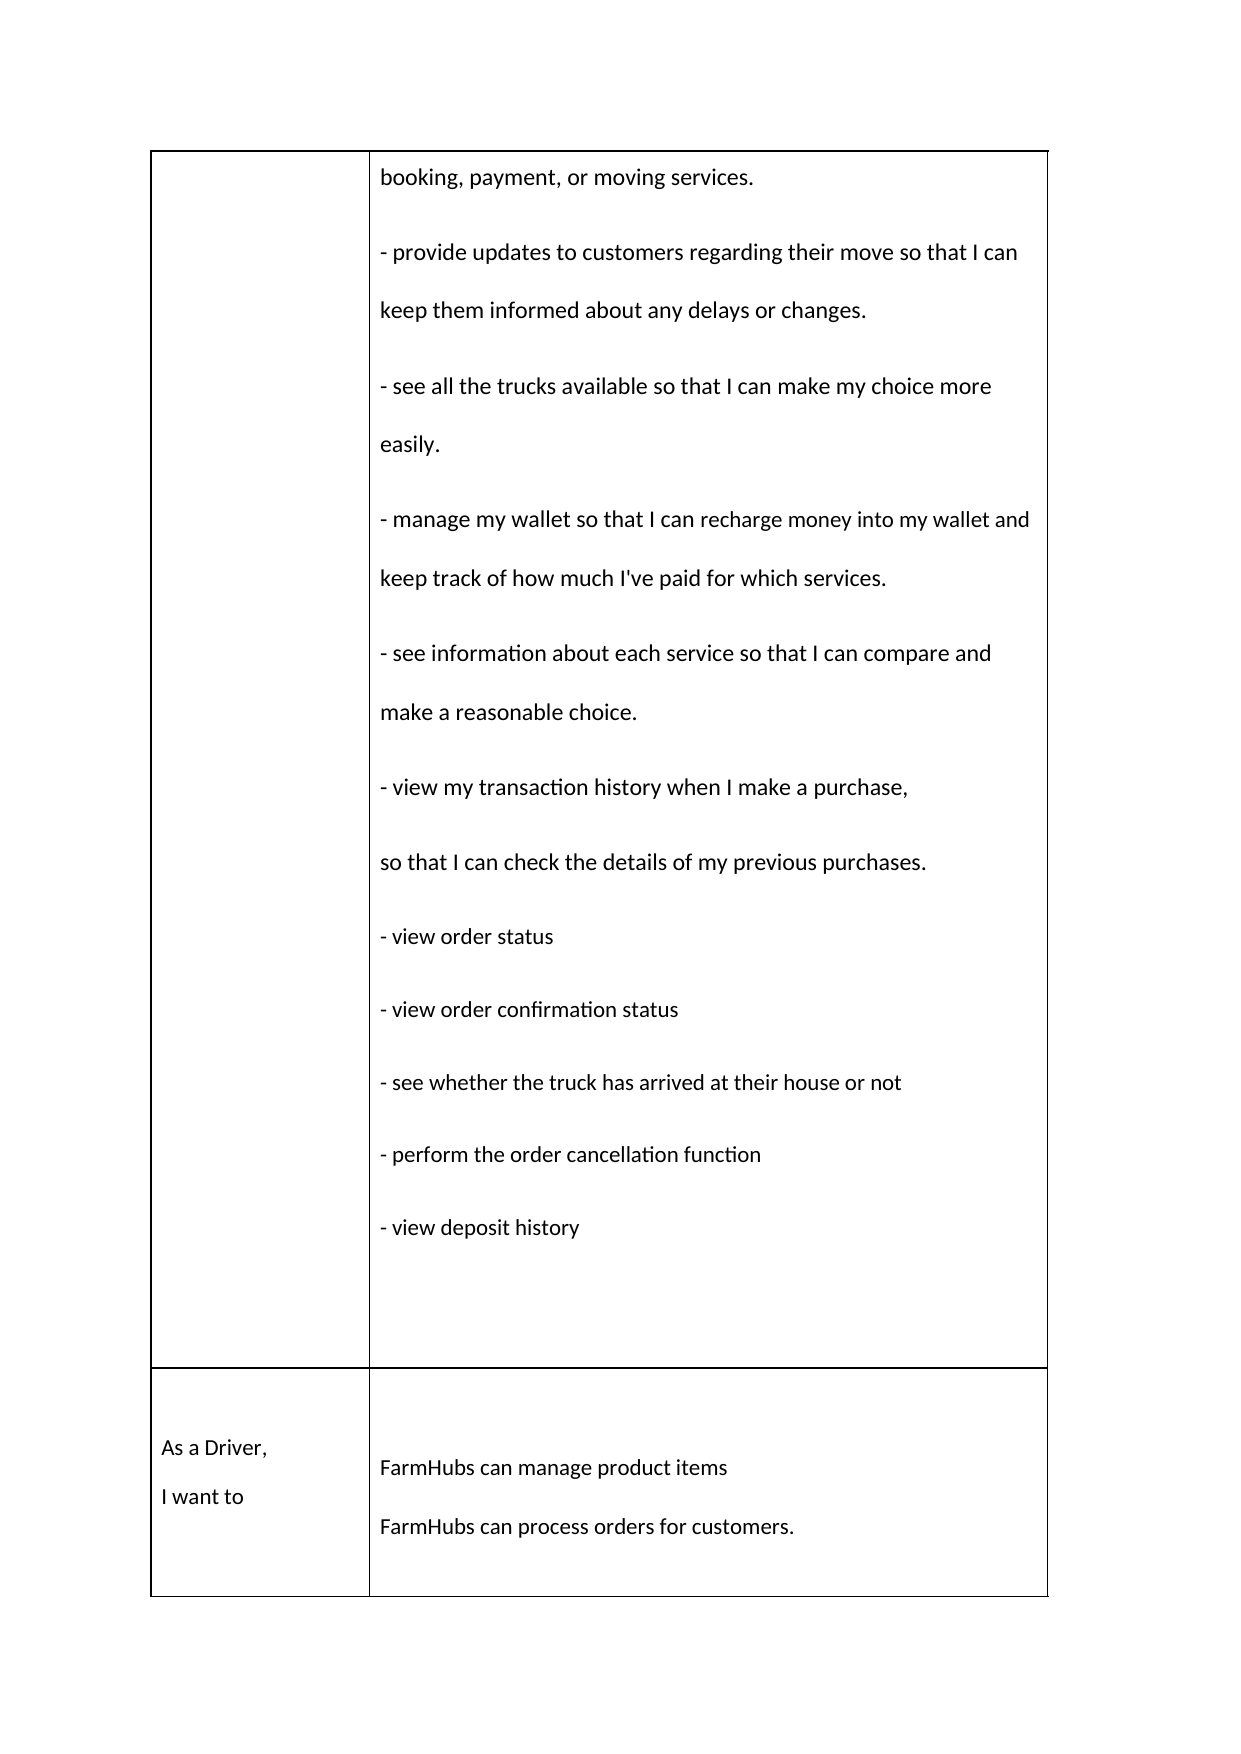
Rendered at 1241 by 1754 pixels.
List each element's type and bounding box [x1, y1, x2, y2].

table_cell [370, 1369, 1047, 1596]
table_cell [370, 152, 1047, 1367]
table_cell [152, 152, 369, 1367]
table_cell [152, 1369, 369, 1596]
